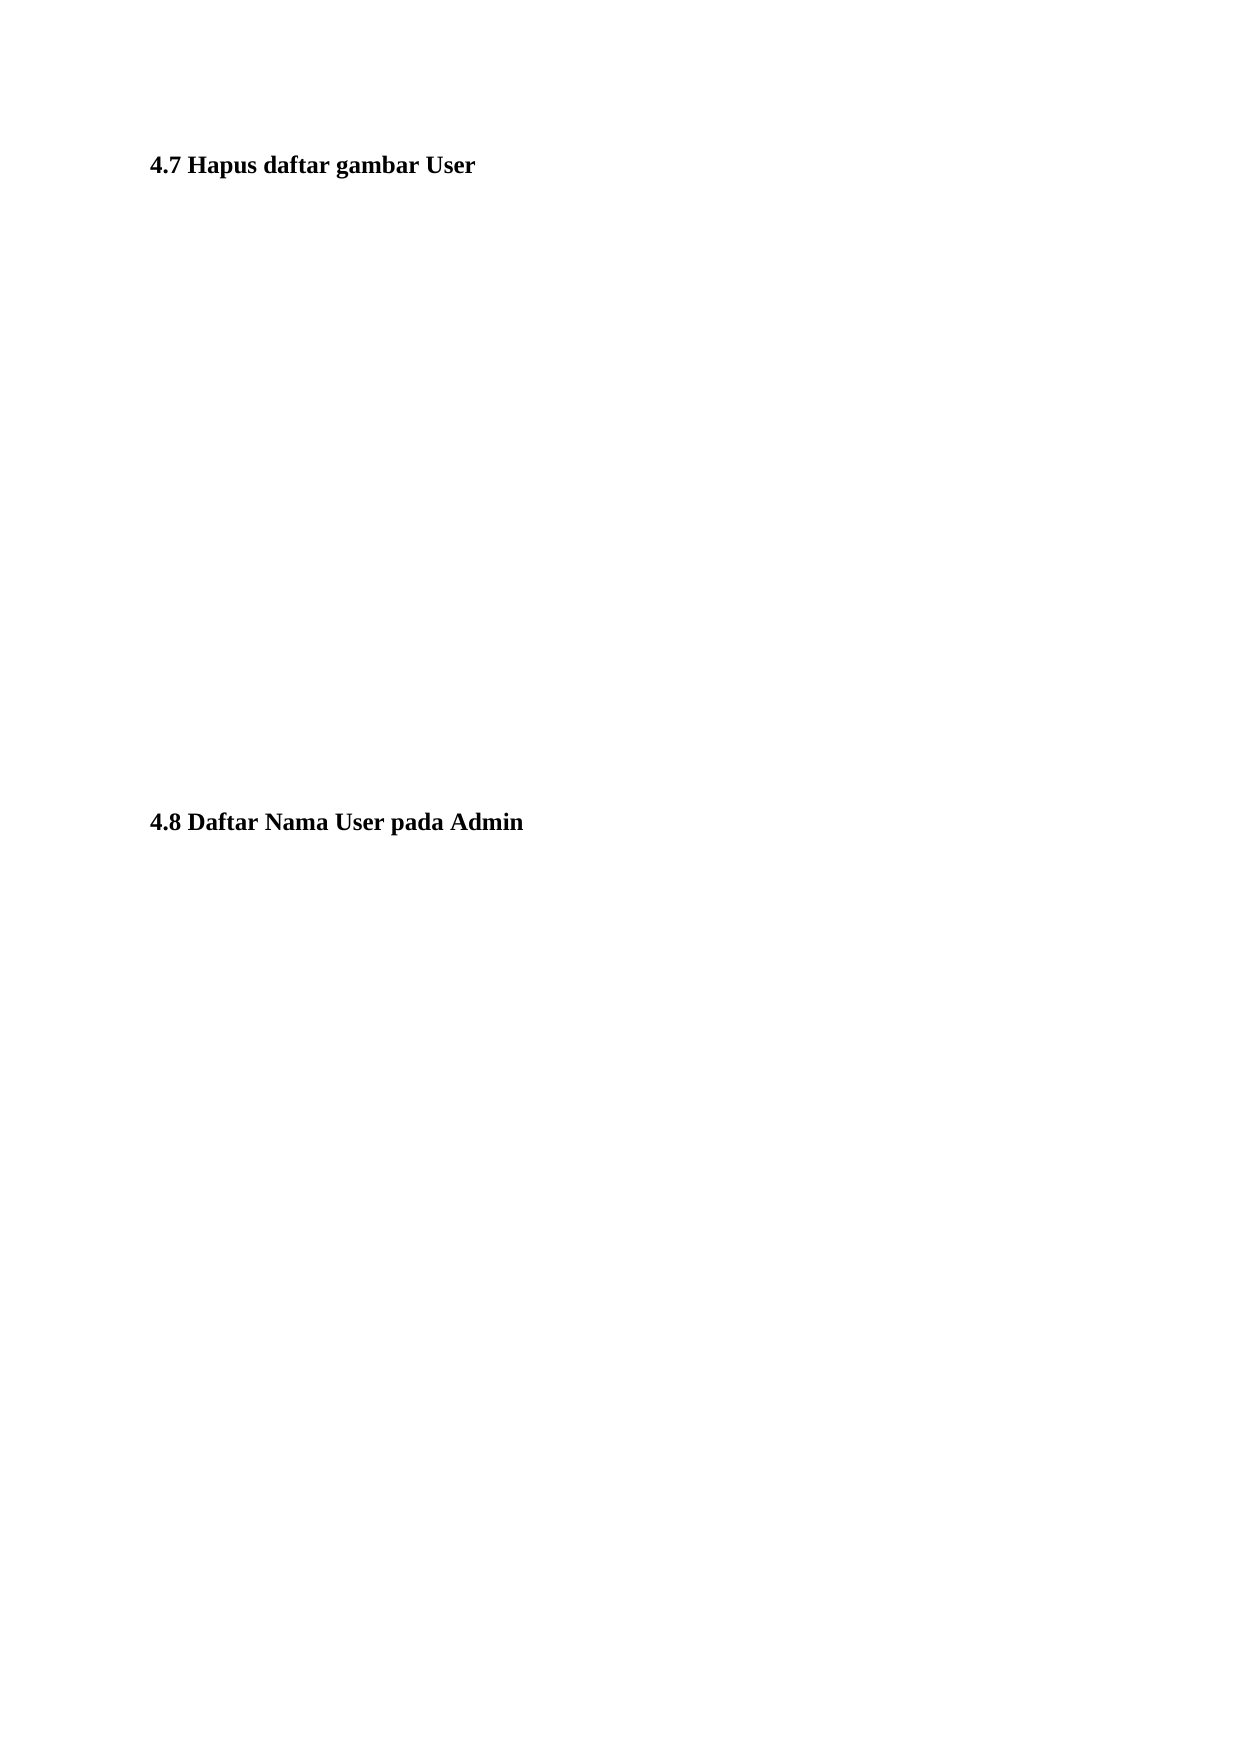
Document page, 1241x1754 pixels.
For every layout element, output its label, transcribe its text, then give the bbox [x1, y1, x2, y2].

text 4.7 Hapus daftar gambar User [150, 150, 1090, 179]
text 4.8 Daftar Nama User pada Admin [150, 807, 1090, 836]
